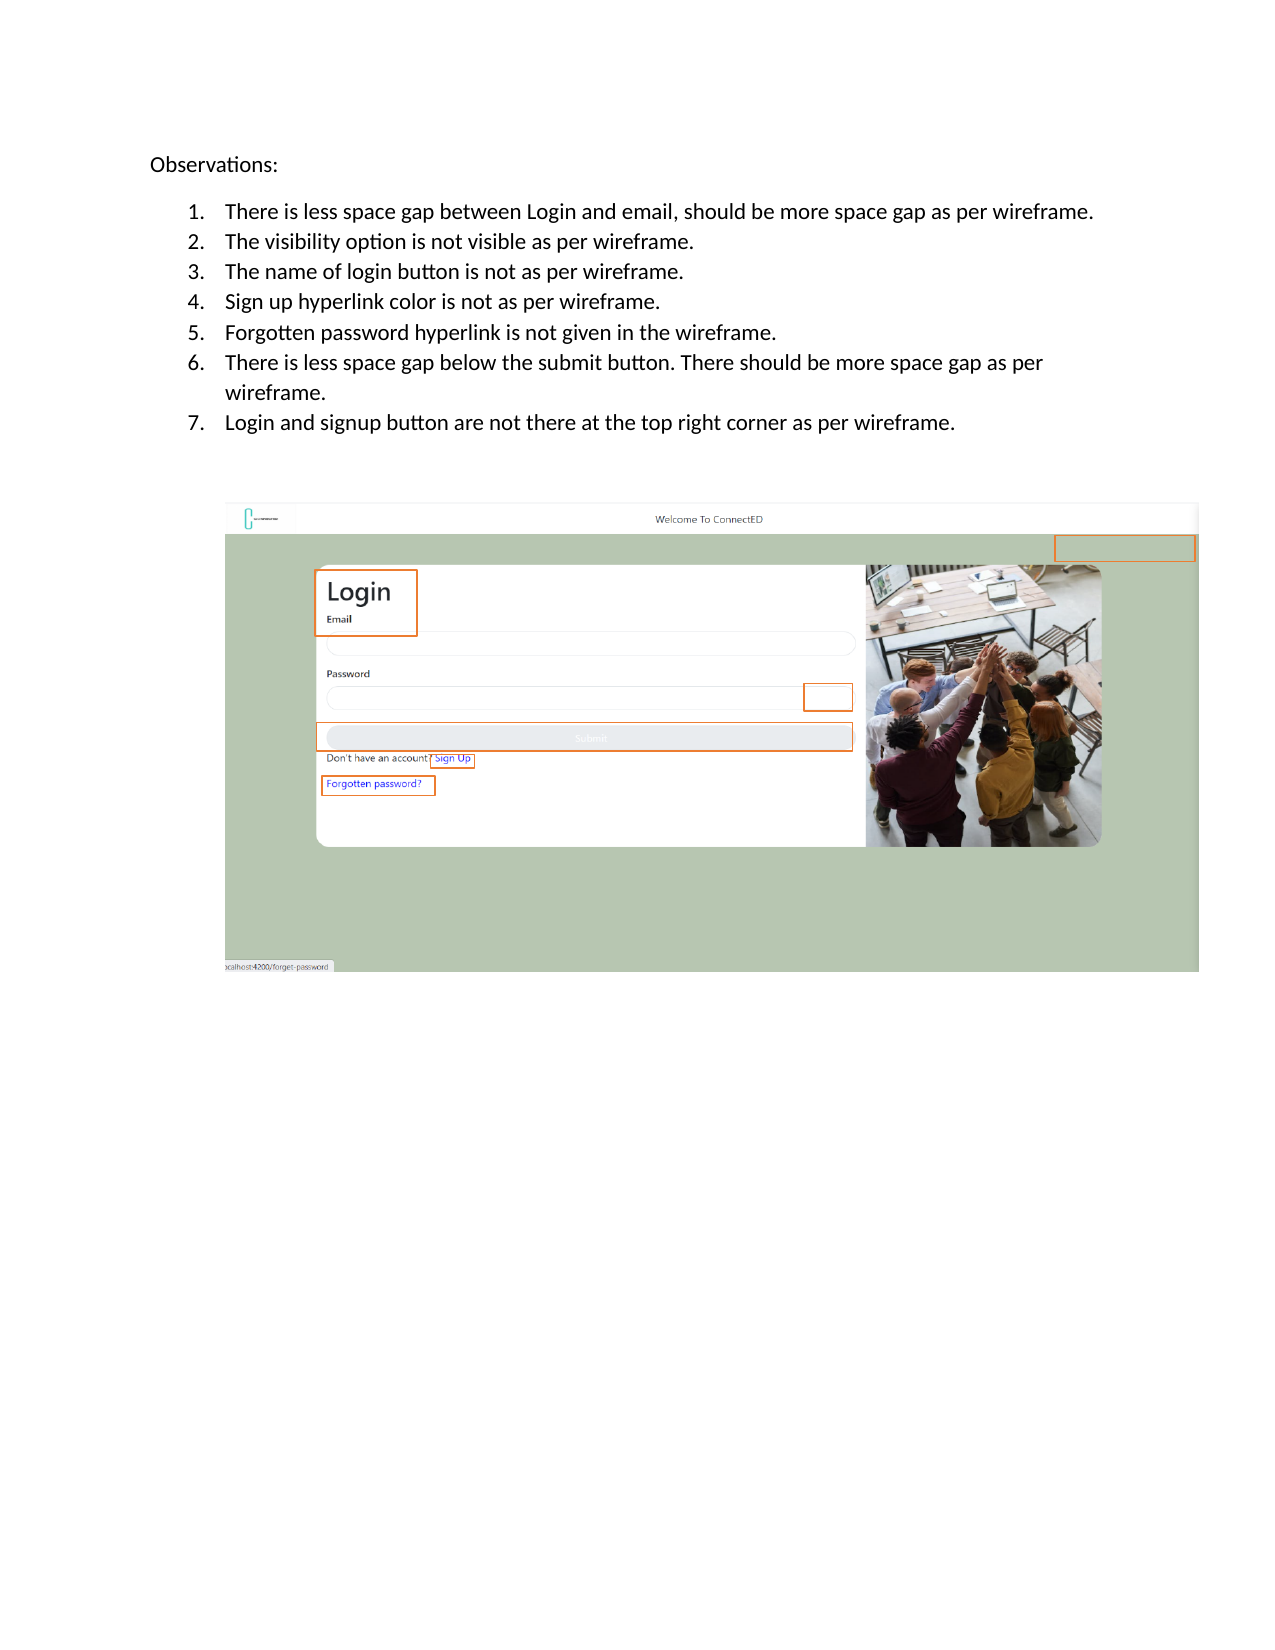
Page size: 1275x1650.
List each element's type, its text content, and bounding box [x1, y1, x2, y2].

list The visibility option is not visible as per wireframe. [187, 227, 1125, 255]
list The name of login button is not as per wireframe. [187, 257, 1125, 285]
list Sign up hyperlink color is not as per wireframe. [187, 287, 1125, 316]
list Login and signup button are not there at the top right corner as per wireframe. [187, 408, 1125, 436]
list Forgotten password hyperlink is not given in the wireframe. [187, 318, 1125, 346]
list There is less space gap below the submit button. There should be more space gap as per wireframe. [187, 348, 1125, 406]
picture [225, 502, 1199, 972]
list There is less space gap between Login and email, should be more space gap as per wireframe. [187, 197, 1125, 225]
text Observations: [150, 150, 1125, 178]
